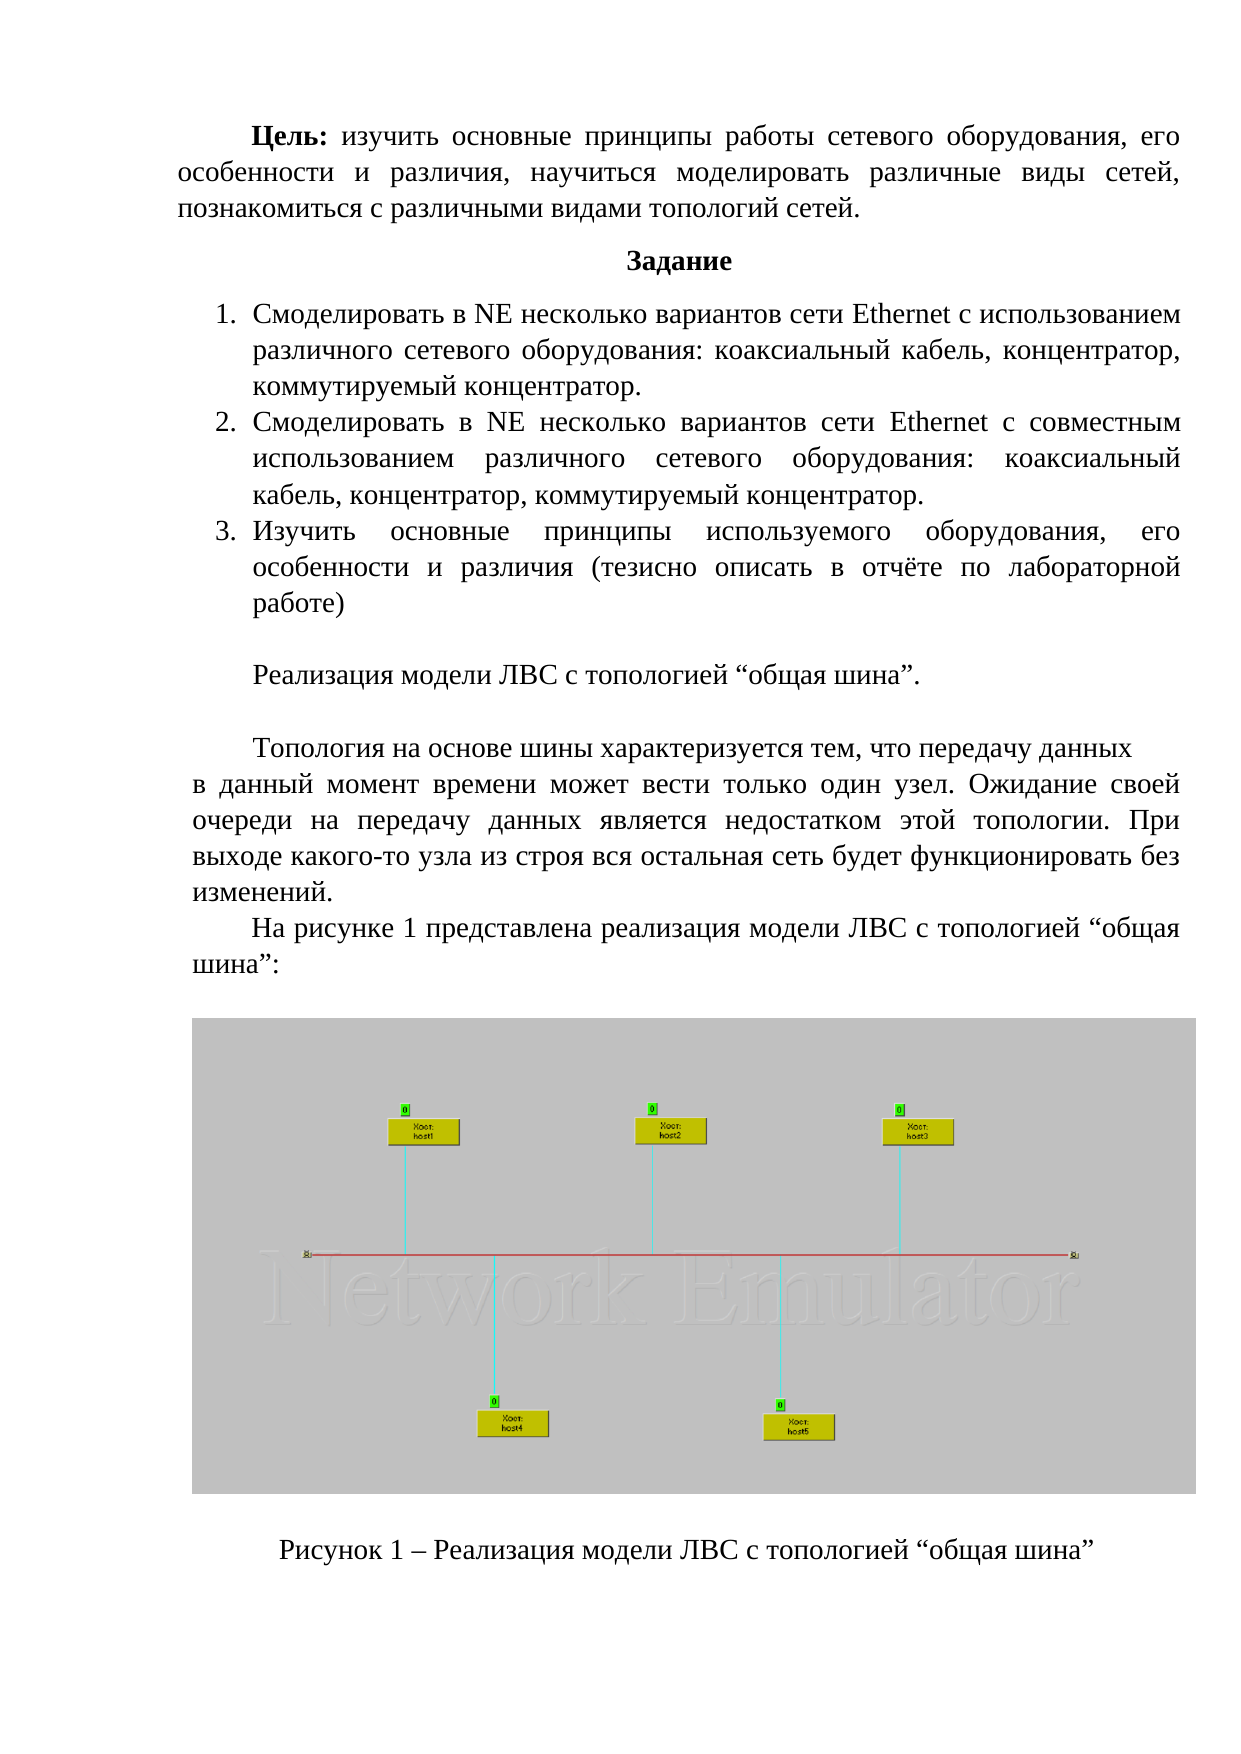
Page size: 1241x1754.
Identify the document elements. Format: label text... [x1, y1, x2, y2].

list Реализация модели ЛВС с топологией “общая шина”. [192, 657, 1181, 691]
list Изучить основные принципы используемого оборудования, его особенности и различия (тезисно описать в отчёте по лабораторной работе) [215, 513, 1181, 619]
list Топология на основе шины характеризуется тем, что передачу данных [192, 730, 1181, 763]
list Рисунок 1 – Реализация модели ЛВС с топологией “общая шина” [192, 1532, 1181, 1566]
list в данный момент времени может вести только один узел. Ожидание своей очереди на передачу данных является недостатком этой топологии. При выходе какого-то узла из строя вся остальная сеть будет функционировать без изменений. [192, 766, 1181, 908]
picture [192, 1018, 1196, 1494]
list На рисунке 1 представлена реализация модели ЛВС с топологией “общая шина”: [192, 911, 1181, 980]
list Смоделировать в NE несколько вариантов сети Ethernet с использованием различного сетевого оборудования: коаксиальный кабель, концентратор, коммутируемый концентратор. [215, 296, 1181, 402]
text Задание [177, 243, 1181, 277]
list Смоделировать в NE несколько вариантов сети Ethernet с совместным использованием различного сетевого оборудования: коаксиальный кабель, концентратор, коммутируемый концентратор. [215, 404, 1181, 510]
text Цель: изучить основные принципы работы сетевого оборудования, его особенности и различия, научиться моделировать различные виды сетей, познакомиться с различными видами топологий сетей. [177, 118, 1181, 224]
